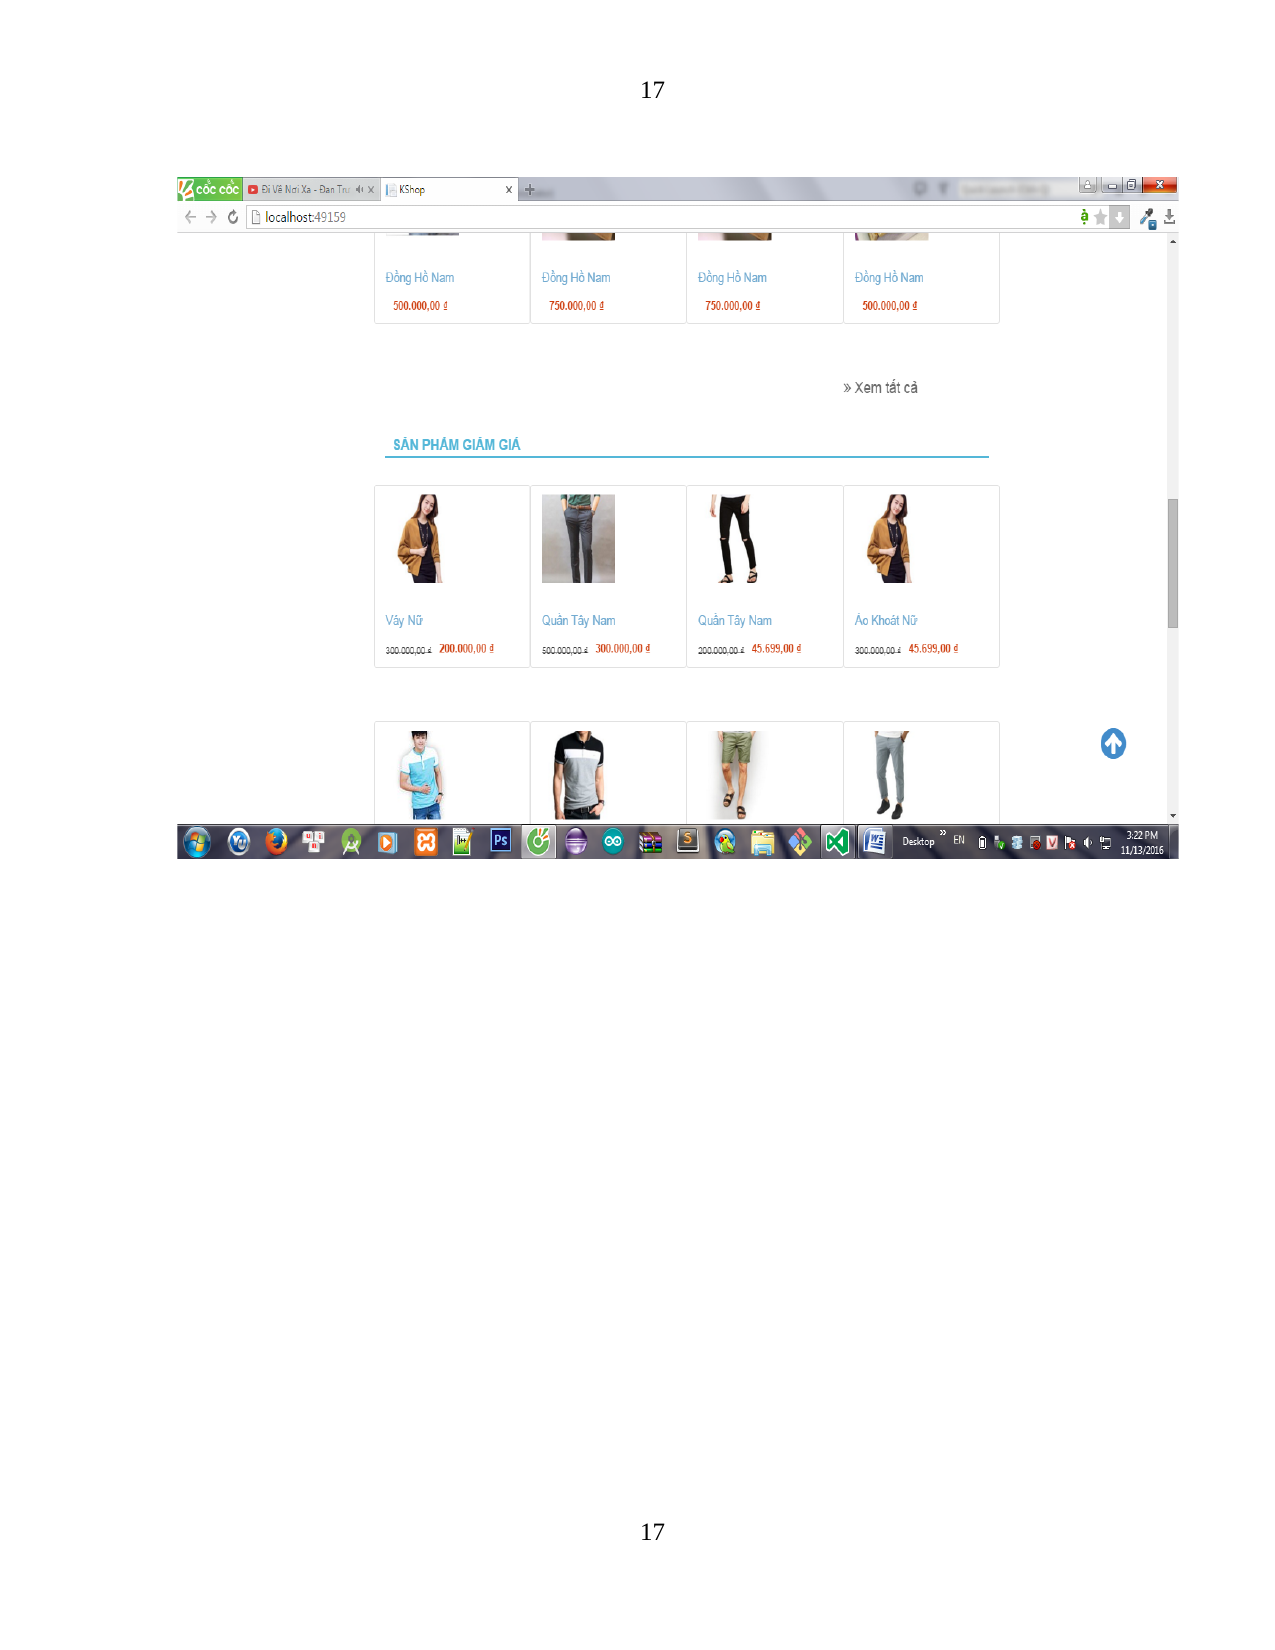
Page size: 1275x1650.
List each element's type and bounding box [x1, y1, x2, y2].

picture [177, 177, 1179, 859]
